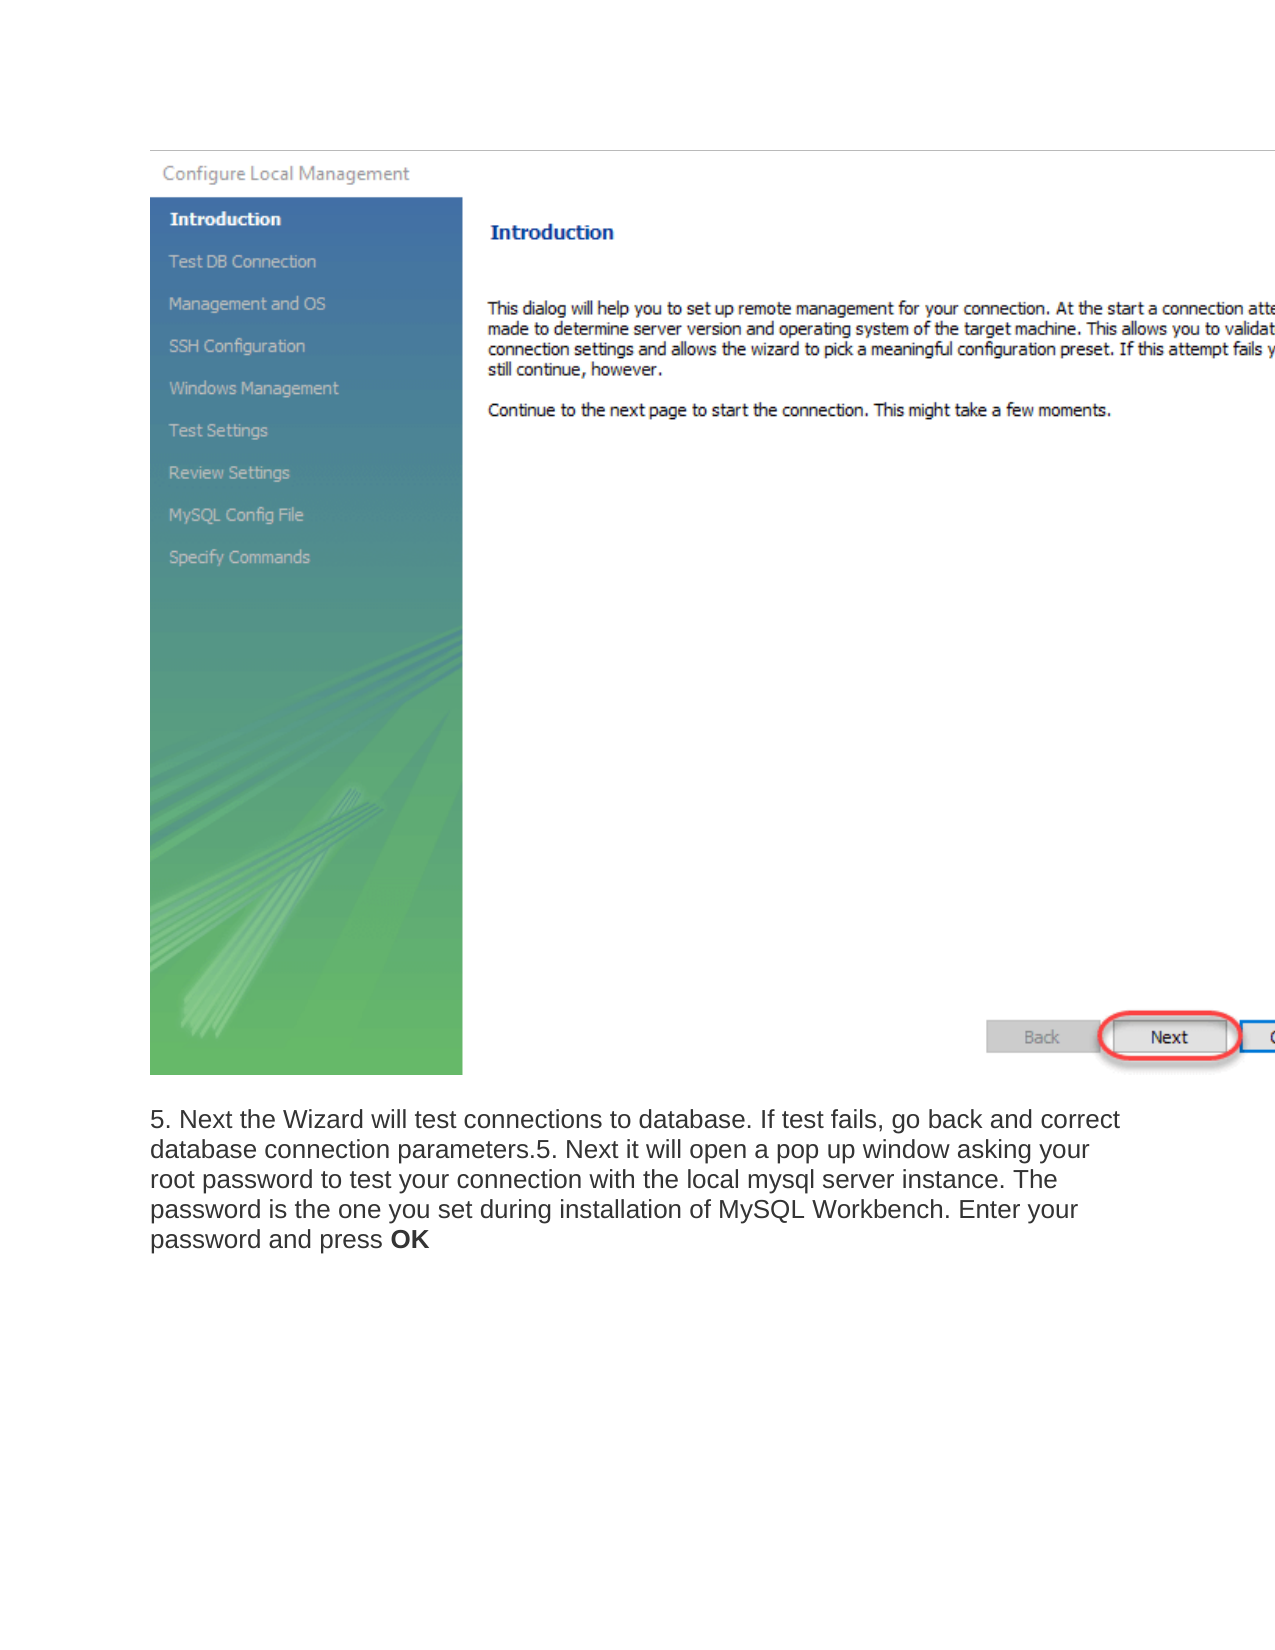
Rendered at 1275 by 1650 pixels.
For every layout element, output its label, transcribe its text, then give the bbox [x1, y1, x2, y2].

text 5. Next the Wizard will test connections to database. If test fails, go back and correct database connection parameters.5. Next it will open a pop up window asking your root password to test your connection with the local mysql server instance. The password is the one you set during installation of MySQL Workbench. Enter your password and press OK [150, 1104, 1125, 1254]
picture [150, 150, 1275, 1075]
